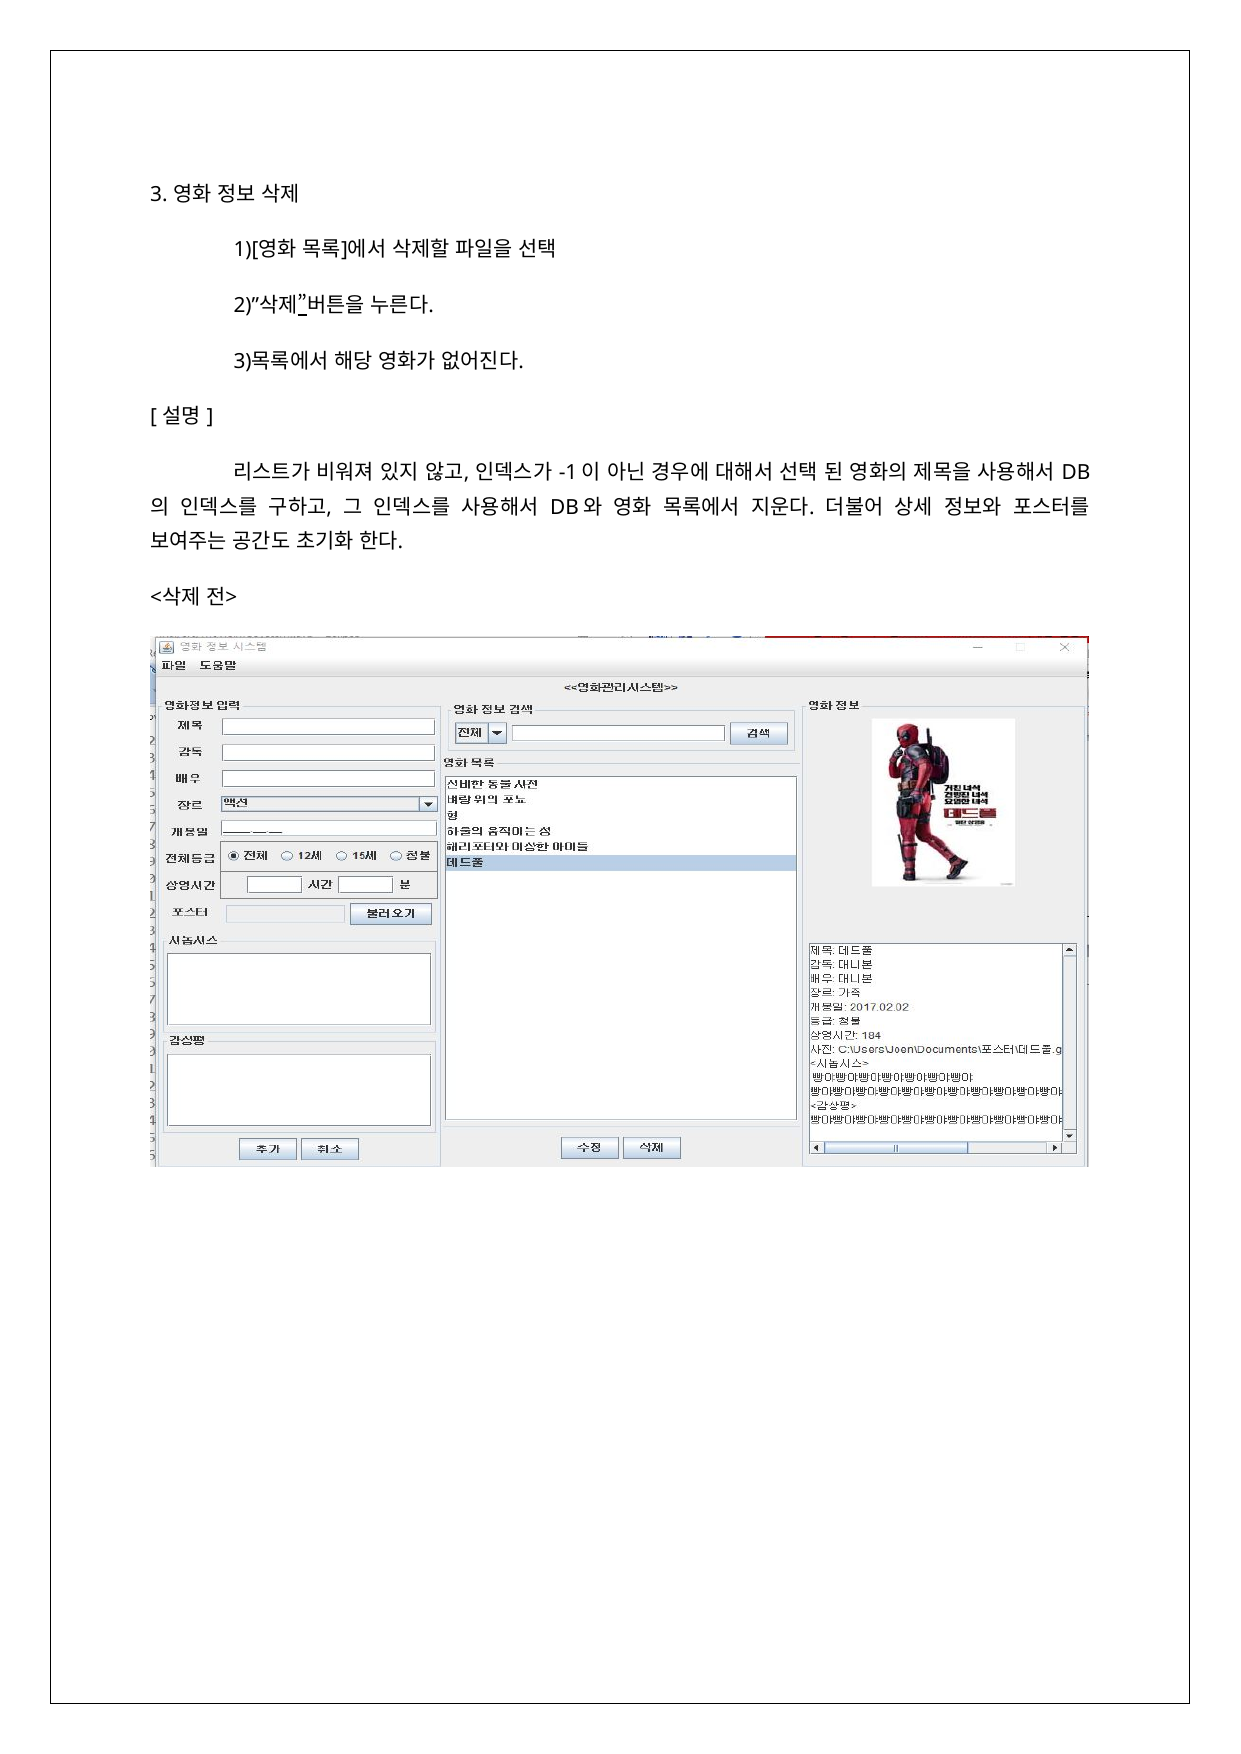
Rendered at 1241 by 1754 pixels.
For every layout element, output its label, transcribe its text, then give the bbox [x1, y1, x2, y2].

text 3)목록에서 해당 영화가 없어진다. [150, 344, 1090, 374]
text [ 설명 ] [150, 399, 1090, 430]
text 1)[영화 목록]에서 삭제할 파일을 선택 [150, 233, 1090, 263]
text 2)”삭제”버튼을 누른다. [150, 288, 1090, 319]
text <삭제 전> [150, 580, 1090, 611]
picture [150, 636, 1089, 1167]
text 리스트가 비워져 있지 않고, 인덱스가 -1이 아닌 경우에 대해서 선택 된 영화의 제목을 사용해서 DB의 인덱스를 구하고, 그 인덱스를 사용해서 DB와 영화 목록에서 지운다. 더불어 상세 정보와 포스터를 보여주는 공간도 초기화 한다. [150, 455, 1090, 555]
text 3. 영화 정보 삭제 [150, 177, 1090, 207]
